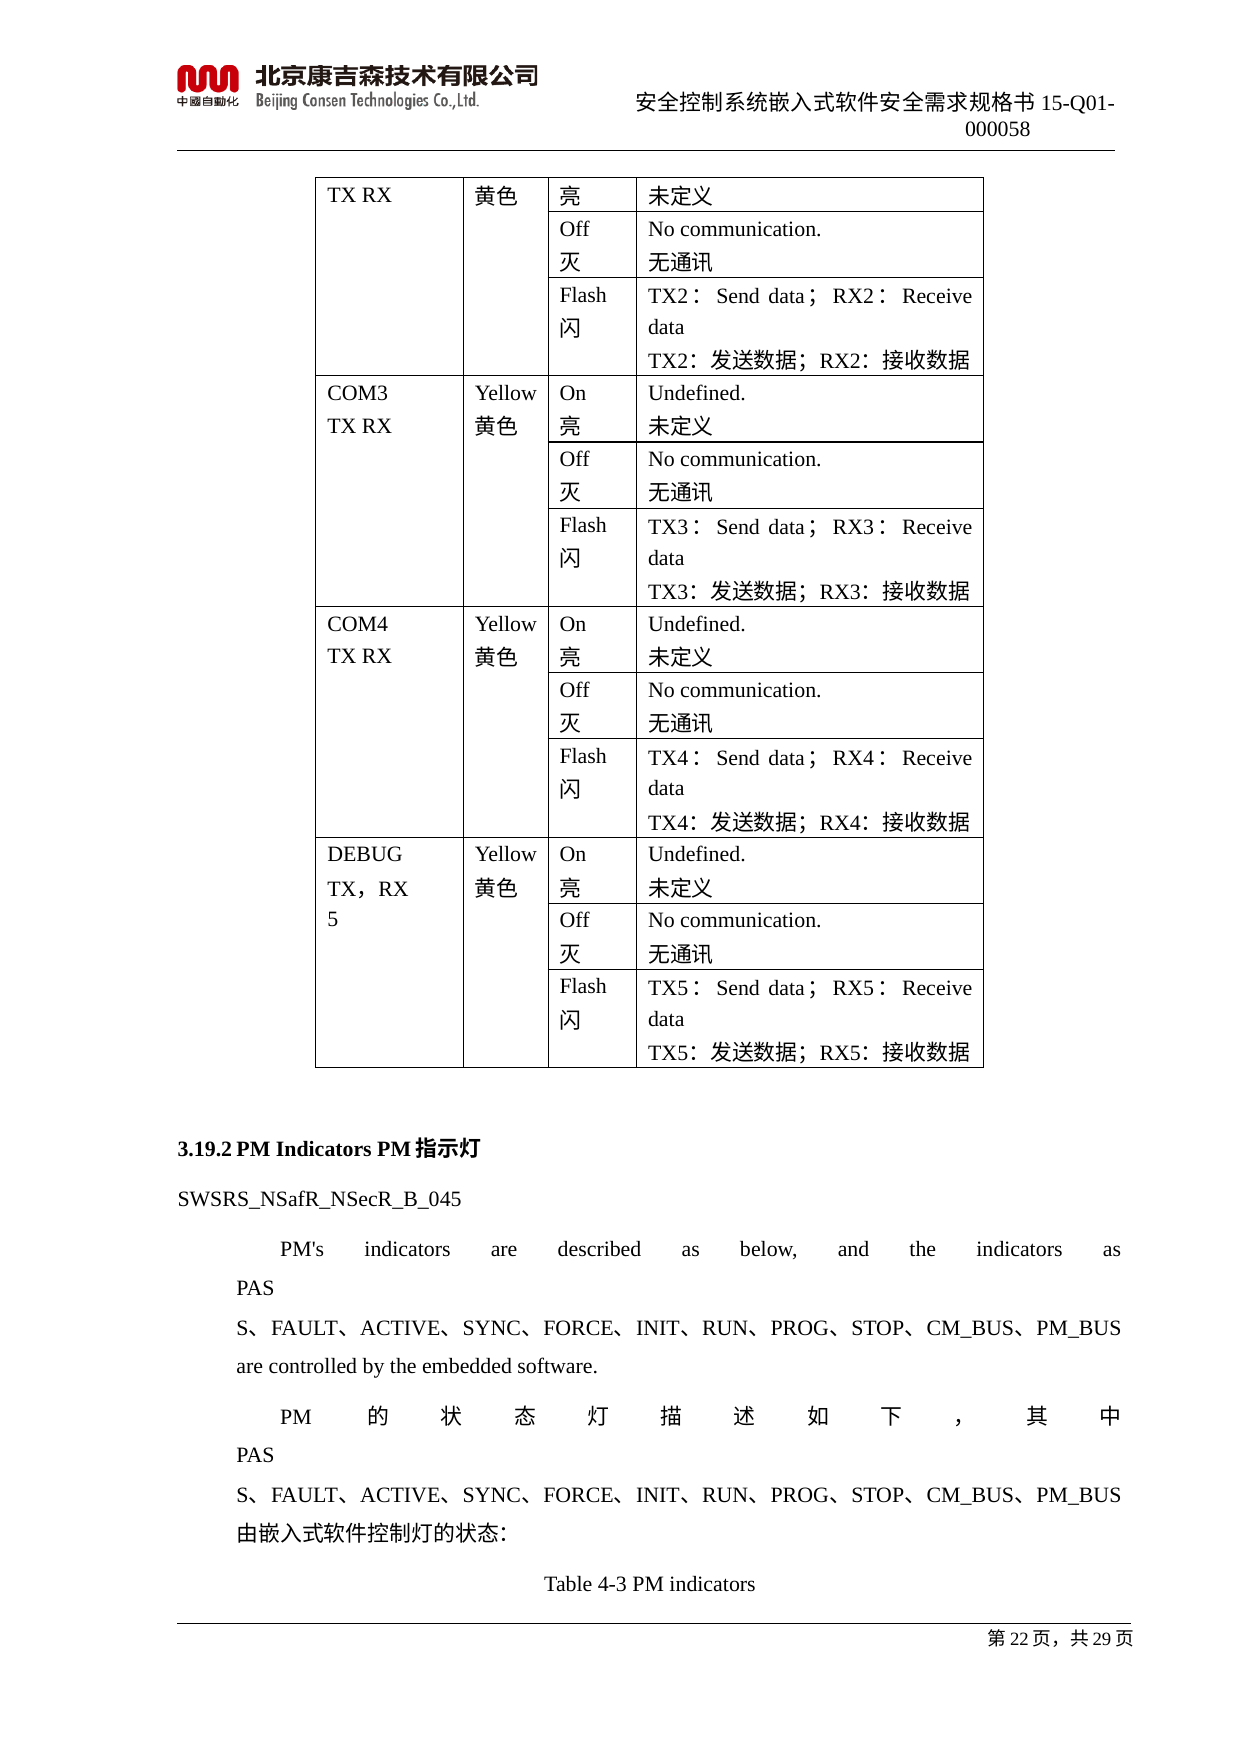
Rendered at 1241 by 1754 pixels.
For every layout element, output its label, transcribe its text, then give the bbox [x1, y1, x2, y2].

table_cell Undefined. 未定义 [637, 376, 983, 441]
table_cell Flash 闪 [549, 278, 636, 375]
table_cell Undefined. 未定义 [637, 838, 983, 903]
table_cell Yellow 黄色 [464, 376, 548, 606]
table_cell On 亮 [549, 376, 636, 441]
table_cell Off 灭 [549, 904, 636, 969]
text SWSRS_NSafR_NSecR_B_045 [177, 1182, 1122, 1214]
table_cell No communication. 无通讯 [637, 443, 983, 507]
table_cell Flash 闪 [549, 739, 636, 837]
table_cell On 亮 [549, 178, 636, 211]
table_cell Yellow 黄色 [464, 607, 548, 837]
table_cell No communication. 无通讯 [637, 212, 983, 277]
table_cell Flash 闪 [549, 509, 636, 606]
table_cell COM4 TX RX [316, 607, 463, 837]
table_cell Off 灭 [549, 443, 636, 507]
table_cell On 亮 [549, 838, 636, 903]
table_cell No communication. 无通讯 [637, 904, 983, 969]
table_cell No communication. 无通讯 [637, 673, 983, 738]
picture [177, 65, 538, 110]
table_cell TX2：Send data；RX2：Receive data TX2：发送数据；RX2：接收数据 [637, 278, 983, 375]
table_cell Flash 闪 [549, 970, 636, 1067]
table_cell Undefined. 未定义 [637, 178, 983, 211]
table_cell DEBUG TX，RX 5 [316, 838, 463, 1067]
table_cell TX4：Send data；RX4：Receive data TX4：发送数据；RX4：接收数据 [637, 739, 983, 837]
table_cell COM2 TX RX [316, 178, 463, 375]
text Table 4-3 PM indicators [177, 1567, 1122, 1599]
table_cell Off 灭 [549, 212, 636, 277]
table_cell TX3：Send data；RX3：Receive data TX3：发送数据；RX3：接收数据 [637, 509, 983, 606]
table_cell On 亮 [549, 607, 636, 672]
table_cell COM3 TX RX [316, 376, 463, 606]
table_cell Yellow 黄色 [464, 178, 548, 375]
table_cell Off 灭 [549, 673, 636, 738]
table_cell Yellow 黄色 [464, 838, 548, 1067]
text PM's indicators are described as below, and the indicators as PASS、FAULT、ACTIVE、SYNC、FORCE、INIT、RUN、PROG、STOP、CM_BUS、PM_BUS are controlled by the embedded software. [236, 1232, 1122, 1381]
text PM的状态灯描述如下，其中PASS、FAULT、ACTIVE、SYNC、FORCE、INIT、RUN、PROG、STOP、CM_BUS、PM_BUS由嵌入式软件控制灯的状态： [236, 1399, 1122, 1548]
table_cell Undefined. 未定义 [637, 607, 983, 672]
subtitle PM Indicators PM指示灯 [177, 1131, 1122, 1163]
table_cell TX5：Send data；RX5：Receive data TX5：发送数据；RX5：接收数据 [637, 970, 983, 1067]
